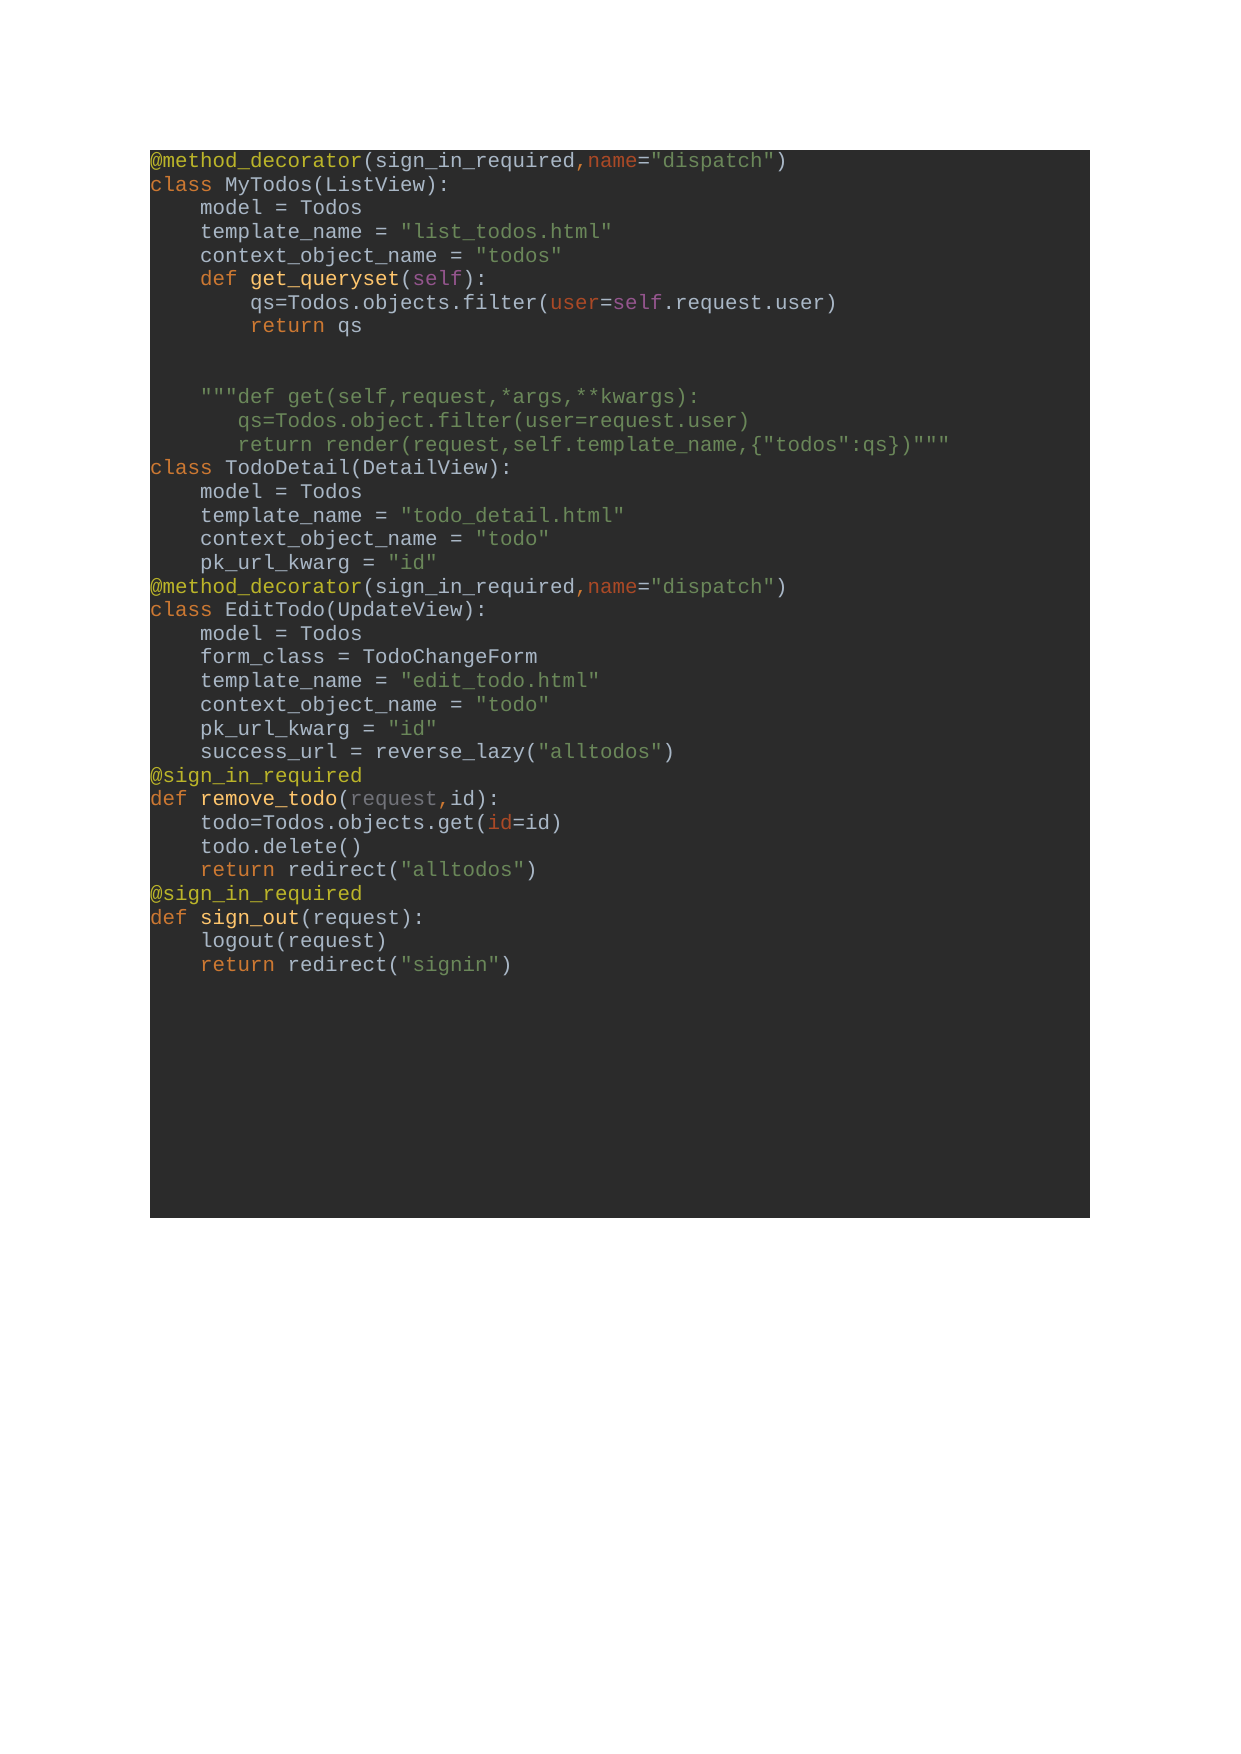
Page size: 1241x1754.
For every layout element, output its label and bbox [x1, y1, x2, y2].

text [150, 150, 1090, 1218]
